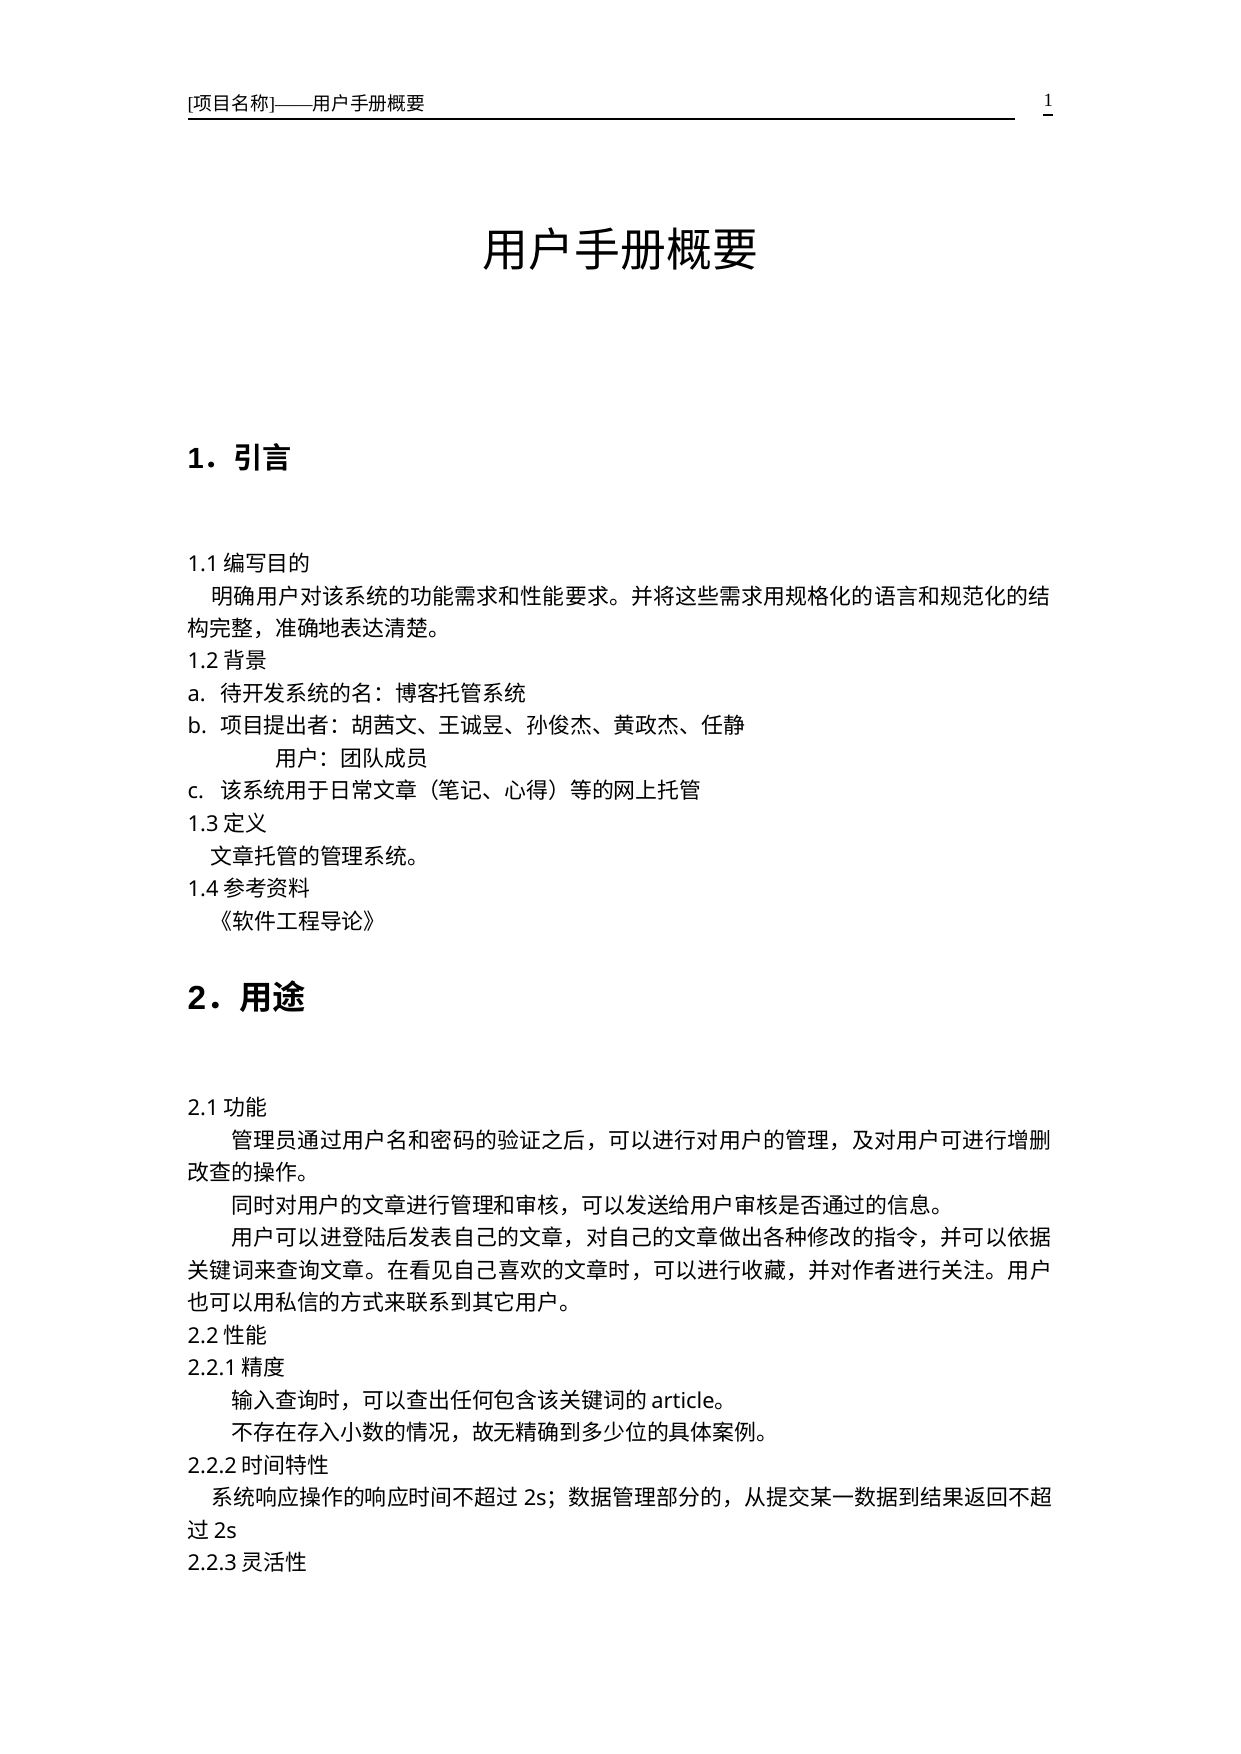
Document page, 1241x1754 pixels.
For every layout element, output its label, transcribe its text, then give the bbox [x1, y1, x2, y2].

text 文章托管的管理系统。 [187, 838, 1053, 871]
text 管理员通过用户名和密码的验证之后，可以进行对用户的管理，及对用户可进行增删改查的操作。 [187, 1122, 1053, 1187]
text 1.3定义 [187, 806, 1053, 838]
text 同时对用户的文章进行管理和审核，可以发送给用户审核是否通过的信息。 [187, 1187, 1053, 1220]
text 输入查询时，可以查出任何包含该关键词的article。 [187, 1382, 1053, 1415]
list 待开发系统的名：博客托管系统 [187, 676, 1053, 708]
text 用户可以进登陆后发表自己的文章，对自己的文章做出各种修改的指令，并可以依据关键词来查询文章。在看见自己喜欢的文章时，可以进行收藏，并对作者进行关注。用户也可以用私信的方式来联系到其它用户。 [187, 1220, 1053, 1317]
text 2.2.3灵活性 [187, 1545, 1053, 1577]
subtitle 1．引言 [187, 423, 1053, 488]
list 该系统用于日常文章（笔记、心得）等的网上托管 [187, 773, 1053, 806]
subtitle 用户手册概要 [187, 197, 1053, 295]
text 2.2性能 [187, 1317, 1053, 1350]
text 不存在存入小数的情况，故无精确到多少位的具体案例。 [187, 1415, 1053, 1447]
list 项目提出者：胡茜文、王诚昱、孙俊杰、黄政杰、任静 [187, 708, 1053, 741]
list 用户：团队成员 [231, 741, 1053, 773]
text 1.2背景 [187, 643, 1053, 676]
subtitle 2．用途 [187, 963, 1053, 1028]
text 2.1功能 [187, 1090, 1053, 1122]
text 1.1编写目的 [187, 546, 1053, 578]
text 2.2.1精度 [187, 1350, 1053, 1382]
text 《软件工程导论》 [187, 903, 1053, 936]
text 1.4参考资料 [187, 871, 1053, 903]
text 2.2.2时间特性 [187, 1447, 1053, 1480]
text 系统响应操作的响应时间不超过2s；数据管理部分的，从提交某一数据到结果返回不超过2s [187, 1480, 1053, 1545]
text 明确用户对该系统的功能需求和性能要求。并将这些需求用规格化的语言和规范化的结构完整，准确地表达清楚。 [187, 578, 1053, 643]
